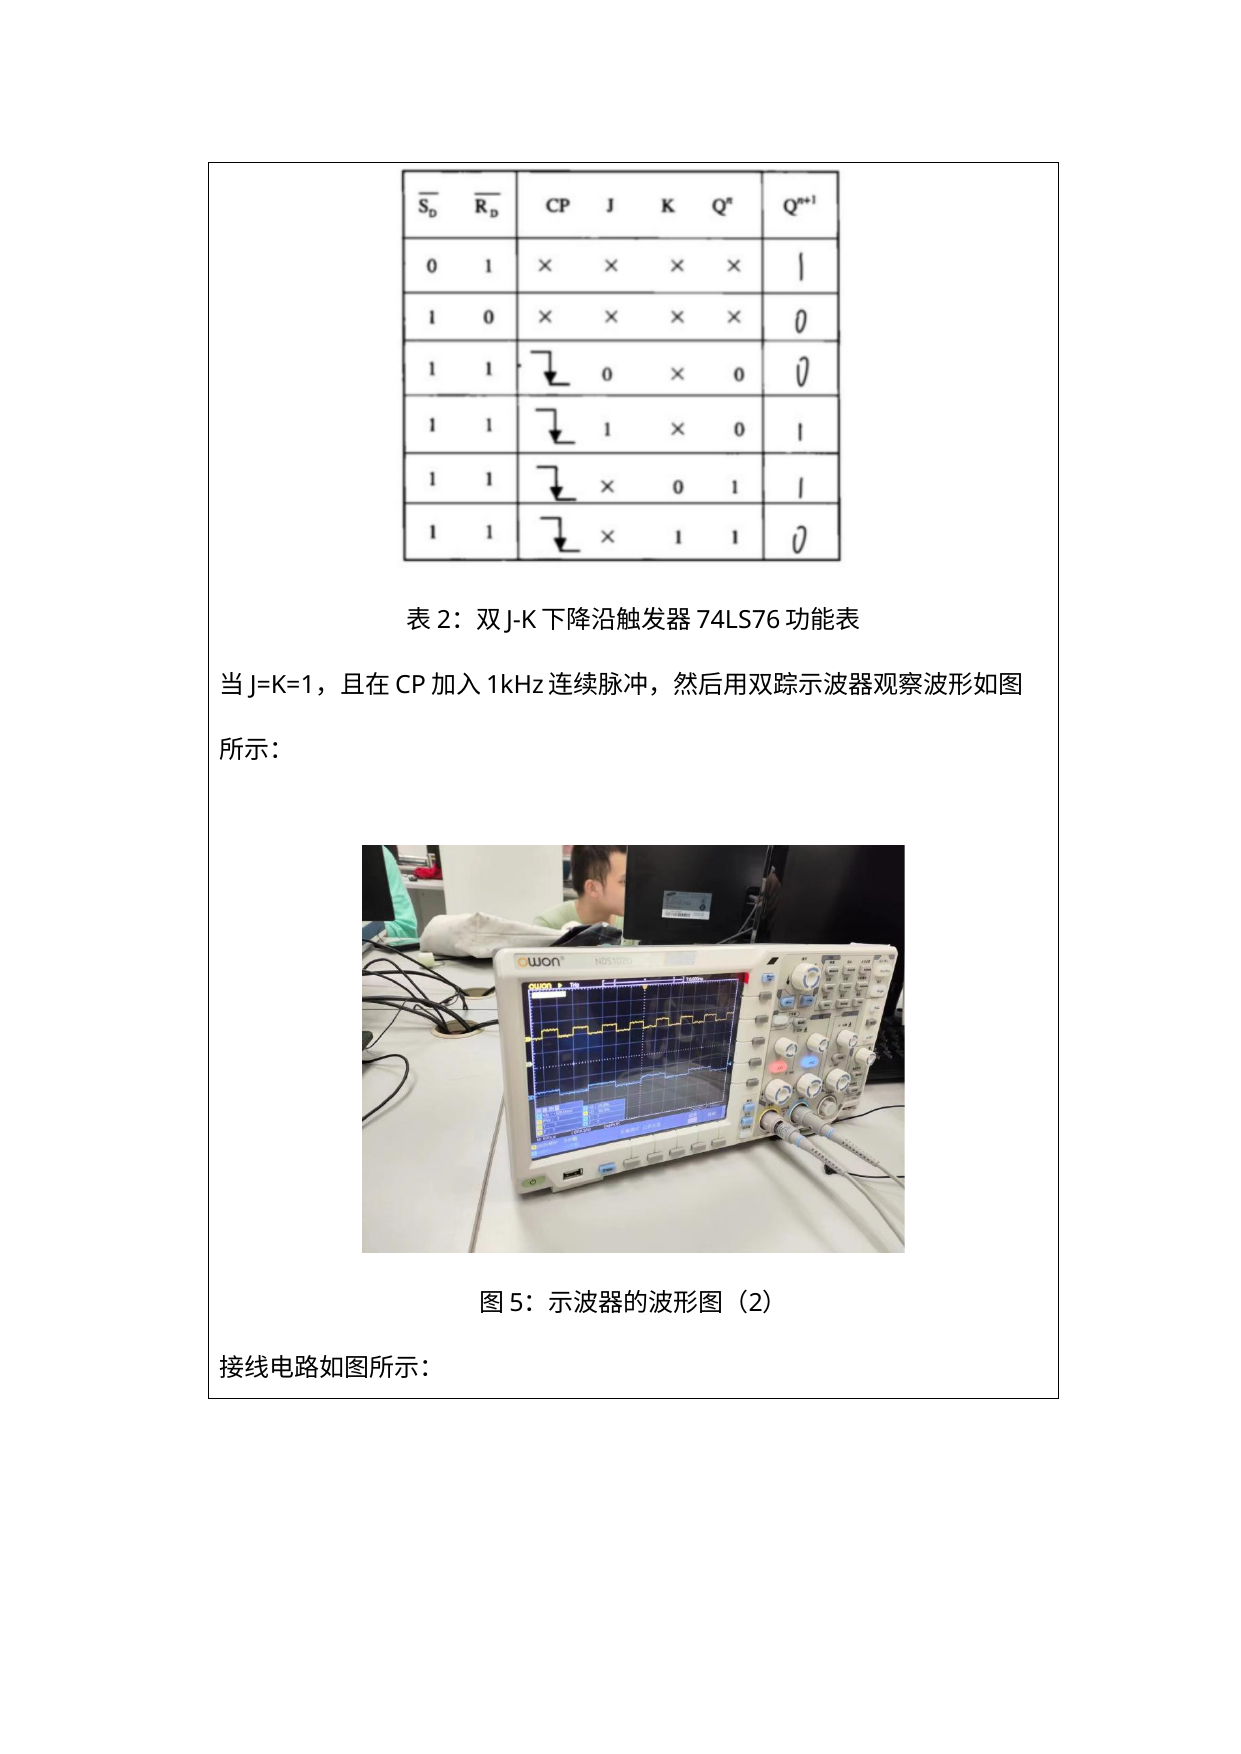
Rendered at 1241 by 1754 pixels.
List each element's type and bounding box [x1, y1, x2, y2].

picture [362, 845, 905, 1253]
picture [382, 163, 885, 575]
table_cell [209, 163, 1058, 1398]
